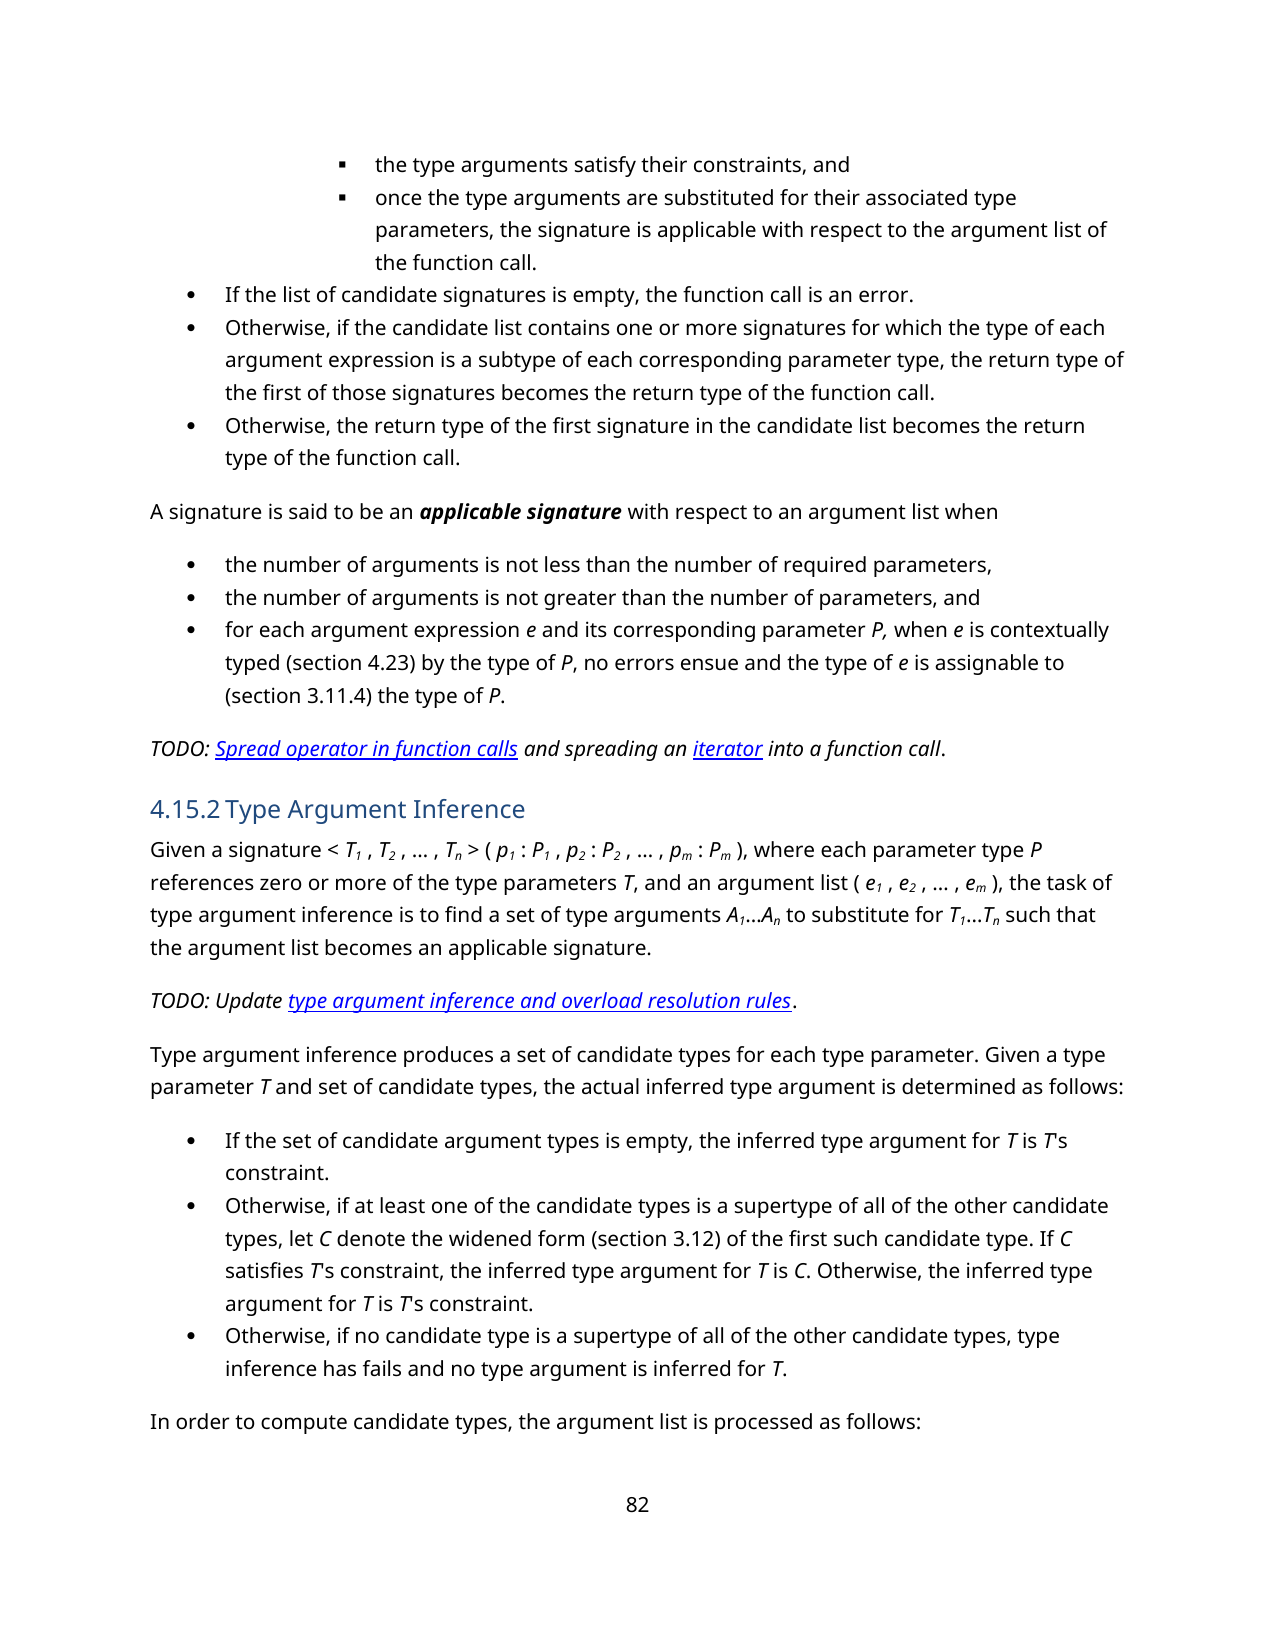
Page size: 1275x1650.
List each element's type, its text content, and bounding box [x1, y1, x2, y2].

list If the set of candidate argument types is empty, the inferred type argument for T is T's constraint. [187, 1126, 1125, 1187]
subtitle Type Argument Inference [150, 792, 1125, 826]
text TODO: Update type argument inference and overload resolution rules. [150, 986, 1125, 1015]
list the number of arguments is not less than the number of required parameters, [187, 550, 1125, 579]
text Type argument inference produces a set of candidate types for each type parameter. Given a type parameter T and set of candidate types, the actual inferred type argument is determined as follows: [150, 1040, 1125, 1101]
text A signature is said to be an applicable signature with respect to an argument list when [150, 497, 1125, 525]
list Otherwise, if no candidate type is a supertype of all of the other candidate types, type inference has fails and no type argument is inferred for T. [187, 1321, 1125, 1382]
list Otherwise, if the candidate list contains one or more signatures for which the type of each argument expression is a subtype of each corresponding parameter type, the return type of the first of those signatures becomes the return type of the function call. [187, 313, 1125, 407]
text In order to compute candidate types, the argument list is processed as follows: [150, 1407, 1125, 1436]
text Given a signature < T1 , T2 , … , Tn > ( p1 : P1 , p2 : P2 , … , pm : Pm ), where each parameter type P references zero or more of the type parameters T, and an argument list ( e1 , e2 , … , em ), the task of type argument inference is to find a set of type arguments A1…An to substitute for T1…Tn such that the argument list becomes an applicable signature. [150, 835, 1125, 961]
list the number of arguments is not greater than the number of parameters, and [187, 583, 1125, 611]
list If the list of candidate signatures is empty, the function call is an error. [187, 280, 1125, 309]
text TODO: Spread operator in function calls and spreading an iterator into a function call. [150, 734, 1125, 763]
list once the type arguments are substituted for their associated type parameters, the signature is applicable with respect to the argument list of the function call. [337, 183, 1125, 276]
list Otherwise, if at least one of the candidate types is a supertype of all of the other candidate types, let C denote the widened form (section 3.12) of the first such candidate type. If C satisfies T's constraint, the inferred type argument for T is C. Otherwise, the inferred type argument for T is T's constraint. [187, 1191, 1125, 1317]
list for each argument expression e and its corresponding parameter P, when e is contextually typed (section 4.23) by the type of P, no errors ensue and the type of e is assignable to (section 3.11.4) the type of P. [187, 616, 1125, 709]
list the type arguments satisfy their constraints, and [337, 150, 1125, 178]
list Otherwise, the return type of the first signature in the candidate list becomes the return type of the function call. [187, 411, 1125, 472]
